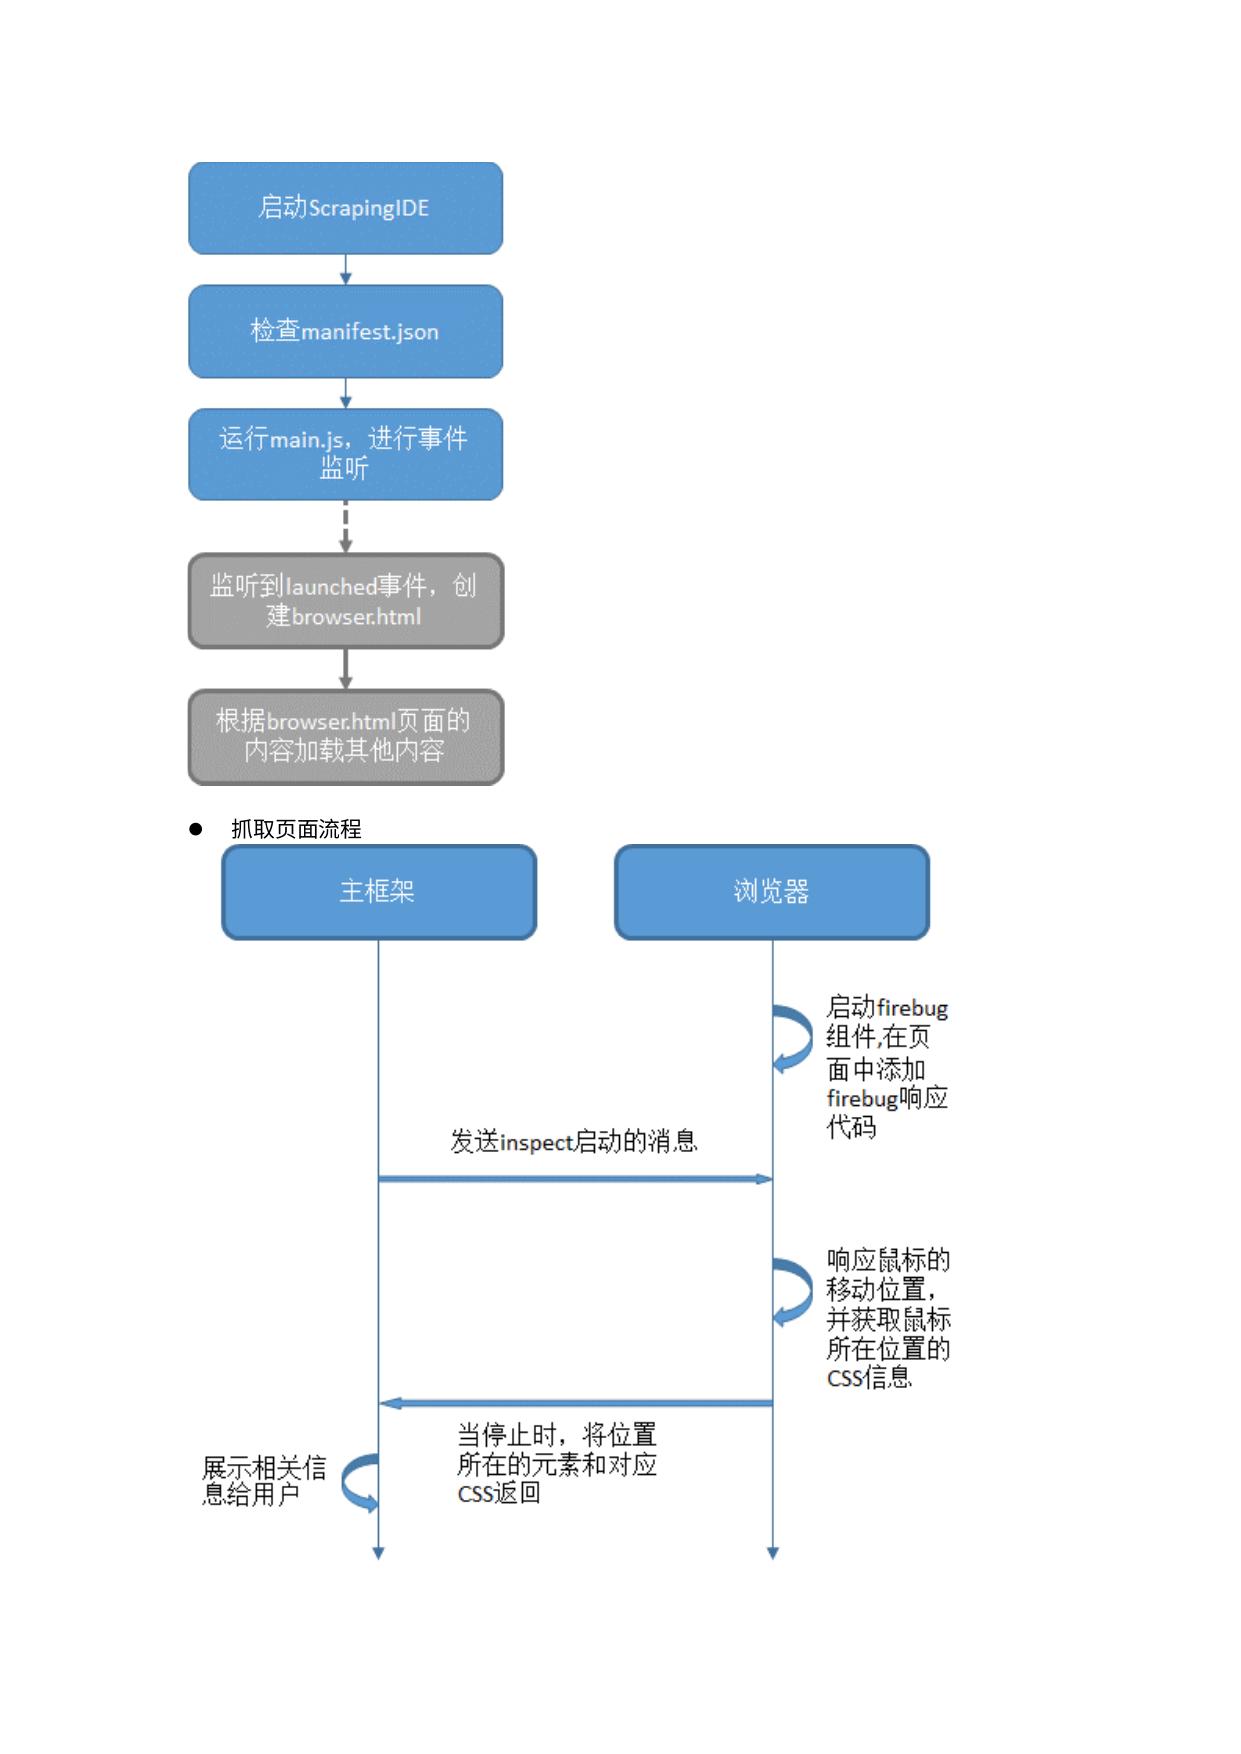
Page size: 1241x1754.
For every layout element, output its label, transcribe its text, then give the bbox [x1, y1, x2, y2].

picture [187, 162, 505, 786]
list 抓取页面流程 [187, 812, 1053, 844]
picture [187, 844, 968, 1574]
